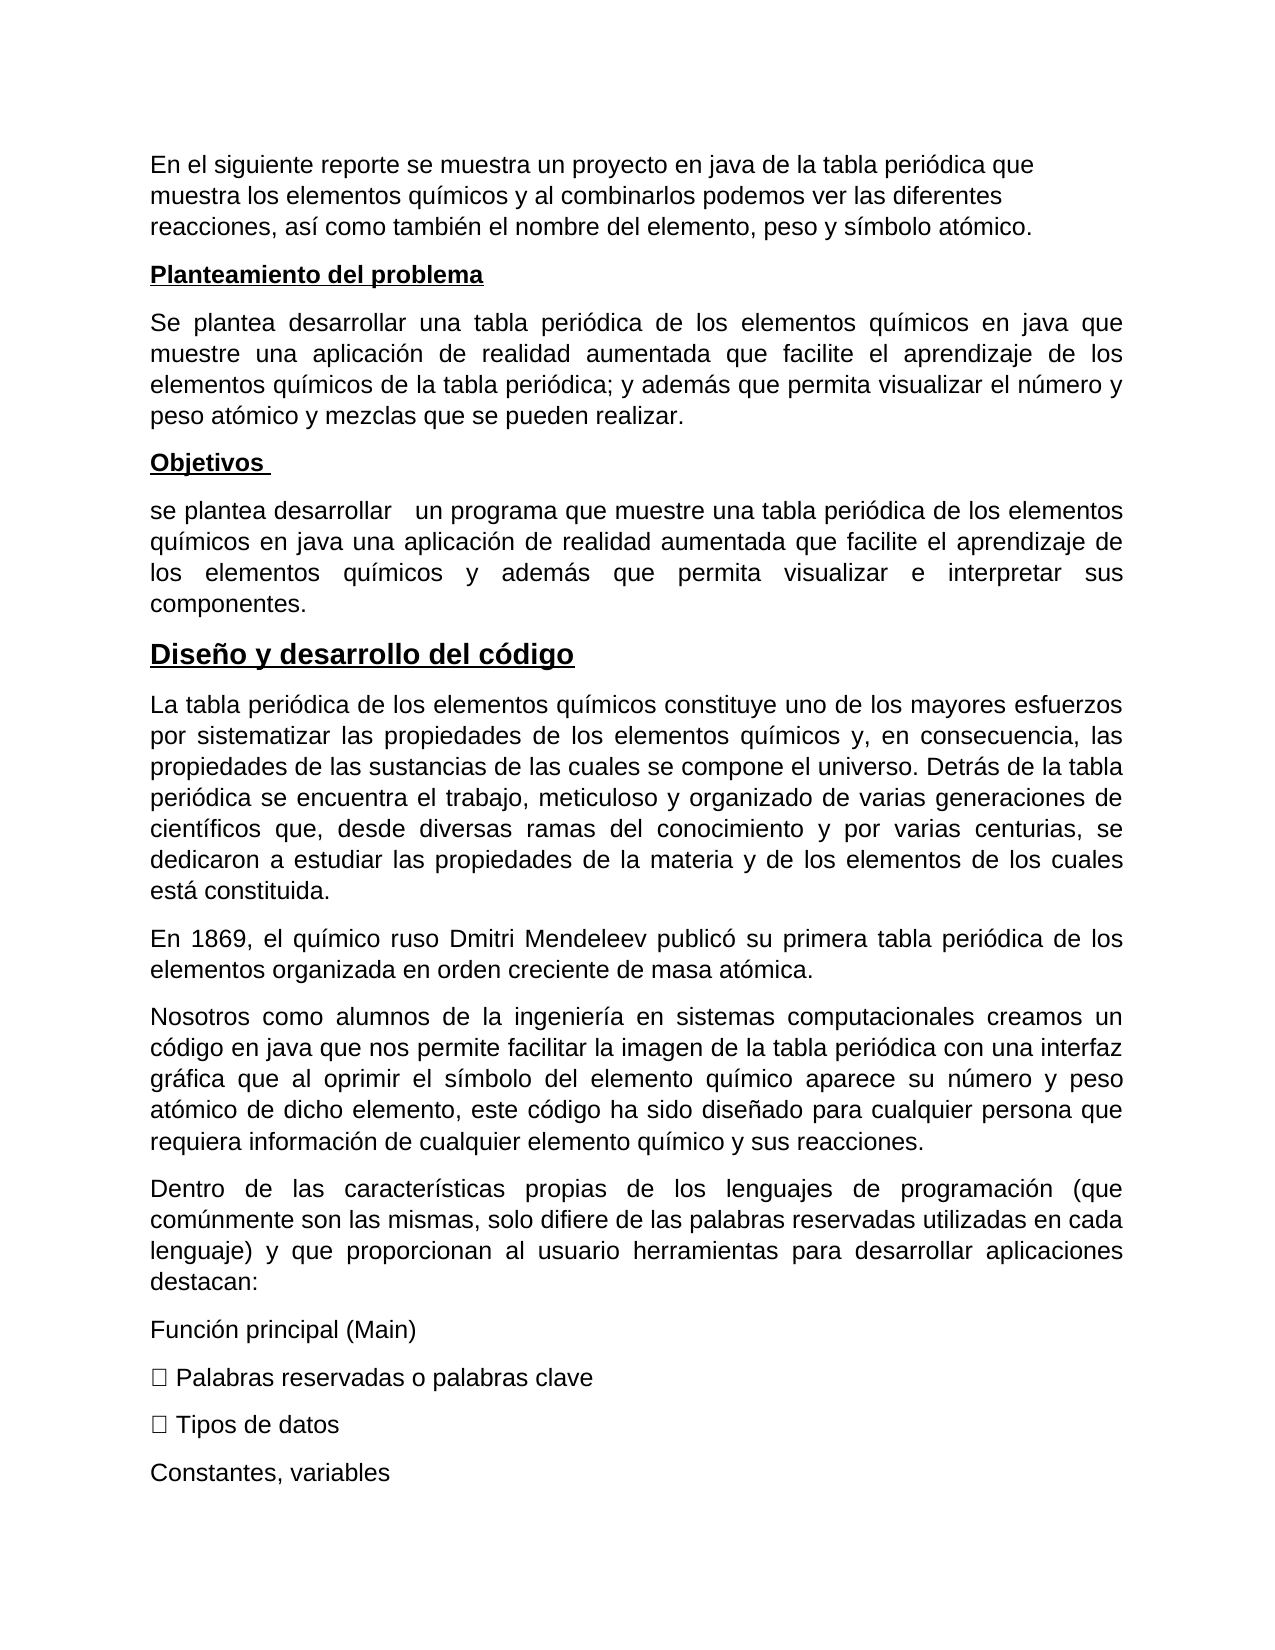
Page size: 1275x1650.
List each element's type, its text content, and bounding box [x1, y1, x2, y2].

text Nosotros como alumnos de la ingeniería en sistemas computacionales creamos un código en java que nos permite facilitar la imagen de la tabla periódica con una interfaz gráfica que al oprimir el símbolo del elemento químico aparece su número y peso atómico de dicho elemento, este código ha sido diseñado para cualquier persona que requiera información de cualquier elemento químico y sus reacciones. [150, 1002, 1125, 1155]
text Dentro de las características propias de los lenguajes de programación (que comúnmente son las mismas, solo difiere de las palabras reservadas utilizadas en cada lenguaje) y que proporcionan al usuario herramientas para desarrollar aplicaciones destacan: [150, 1174, 1125, 1296]
text Se plantea desarrollar una tabla periódica de los elementos químicos en java que muestre una aplicación de realidad aumentada que facilite el aprendizaje de los elementos químicos de la tabla periódica; y además que permita visualizar el número y peso atómico y mezclas que se pueden realizar. [150, 307, 1125, 429]
text  Palabras reservadas o palabras clave [150, 1363, 1125, 1392]
text Diseño y desarrollo del código [150, 637, 1125, 670]
text Planteamiento del problema [150, 260, 1125, 288]
text La tabla periódica de los elementos químicos constituye uno de los mayores esfuerzos por sistematizar las propiedades de los elementos químicos y, en consecuencia, las propiedades de las sustancias de las cuales se compone el universo. Detrás de la tabla periódica se encuentra el trabajo, meticuloso y organizado de varias generaciones de científicos que, desde diversas ramas del conocimiento y por varias centurias, se dedicaron a estudiar las propiedades de la materia y de los elementos de los cuales está constituida. [150, 690, 1125, 905]
text  Tipos de datos [150, 1411, 1125, 1439]
text se plantea desarrollar un programa que muestre una tabla periódica de los elementos químicos en java una aplicación de realidad aumentada que facilite el aprendizaje de los elementos químicos y además que permita visualizar e interpretar sus componentes. [150, 496, 1125, 618]
text En el siguiente reporte se muestra un proyecto en java de la tabla periódica que muestra los elementos químicos y al combinarlos podemos ver las diferentes reacciones, así como también el nombre del elemento, peso y símbolo atómico. [150, 150, 1125, 241]
text En 1869, el químico ruso Dmitri Mendeleev publicó su primera tabla periódica de los elementos organizada en orden creciente de masa atómica. [150, 924, 1125, 983]
text Objetivos [150, 448, 1125, 477]
text Constantes, variables [150, 1458, 1125, 1487]
text Función principal (Main) [150, 1315, 1125, 1344]
